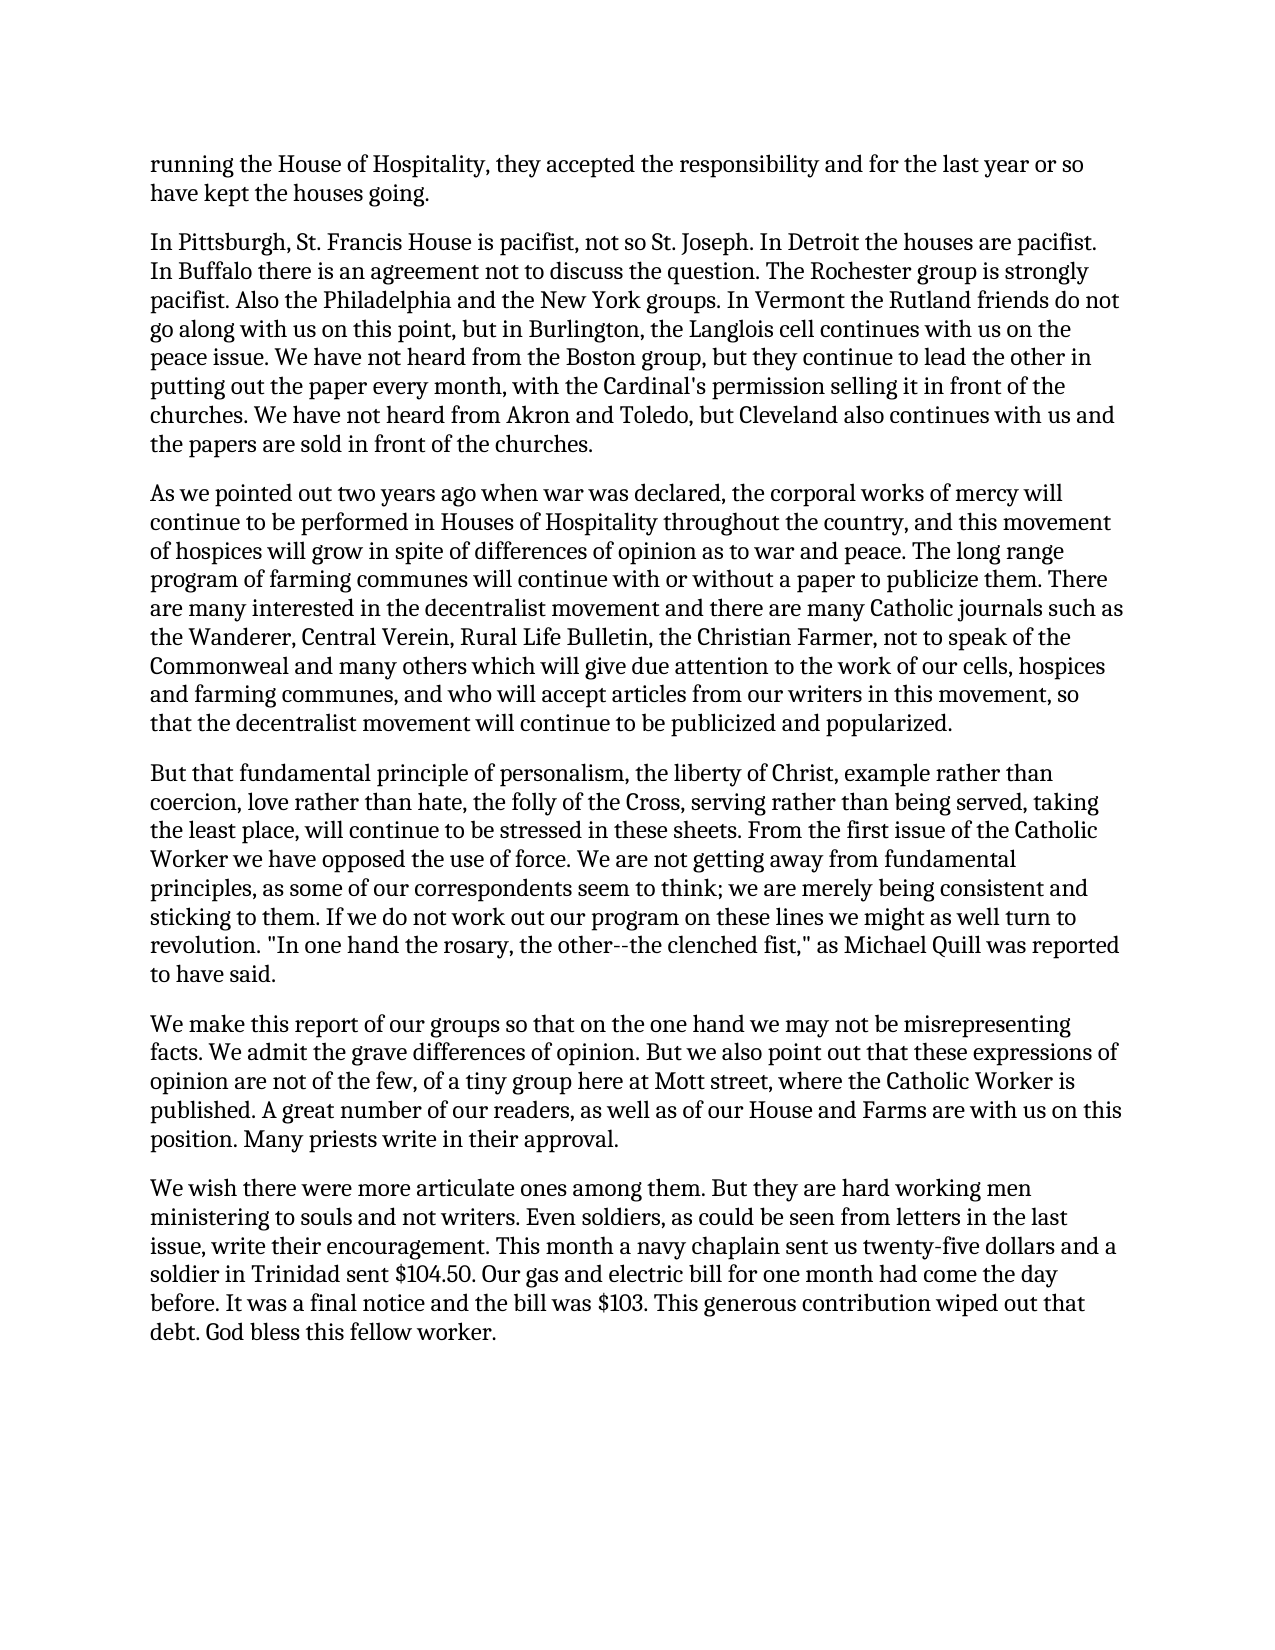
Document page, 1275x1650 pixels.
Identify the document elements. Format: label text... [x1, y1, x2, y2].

text We make this report of our groups so that on the one hand we may not be misrepresenting facts. We admit the grave differences of opinion. But we also point out that these expressions of opinion are not of the few, of a tiny group here at Mott street, where the Catholic Worker is published. A great number of our readers, as well as of our House and Farms are with us on this position. Many priests write in their approval. [150, 1009, 1125, 1153]
text As we pointed out two years ago when war was declared, the corporal works of mercy will continue to be performed in Houses of Hospitality throughout the country, and this movement of hospices will grow in spite of differences of opinion as to war and peace. The long range program of farming communes will continue with or without a paper to publicize them. There are many interested in the decentralist movement and there are many Catholic journals such as the Wanderer, Central Verein, Rural Life Bulletin, the Christian Farmer, not to speak of the Commonweal and many others which will give due attention to the work of our cells, hospices and farming communes, and who will accept articles from our writers in this movement, so that the decentralist movement will continue to be publicized and popularized. [150, 479, 1125, 738]
text We wish there were more articulate ones among them. But they are hard working men ministering to souls and not writers. Even soldiers, as could be seen from letters in the last issue, write their encouragement. This month a navy chaplain sent us twenty-five dollars and a soldier in Trinidad sent $104.50. Our gas and electric bill for one month had come the day before. It was a final notice and the bill was $103. This generous contribution wiped out that debt. God bless this fellow worker. [150, 1174, 1125, 1347]
text But that fundamental principle of personalism, the liberty of Christ, example rather than coercion, love rather than hate, the folly of the Cross, serving rather than being served, taking the least place, will continue to be stressed in these sheets. From the first issue of the Catholic Worker we have opposed the use of force. We are not getting away from fundamental principles, as some of our correspondents seem to think; we are merely being consistent and sticking to them. If we do not work out our program on these lines we might as well turn to revolution. "In one hand the rosary, the other--the clenched fist," as Michael Quill was reported to have said. [150, 759, 1125, 989]
text In Pittsburgh, St. Francis House is pacifist, not so St. Joseph. In Detroit the houses are pacifist. In Buffalo there is an agreement not to discuss the question. The Rochester group is strongly pacifist. Also the Philadelphia and the New York groups. In Vermont the Rutland friends do not go along with us on this point, but in Burlington, the Langlois cell continues with us on the peace issue. We have not heard from the Boston group, but they continue to lead the other in putting out the paper every month, with the Cardinal's permission selling it in front of the churches. We have not heard from Akron and Toledo, but Cleveland also continues with us and the papers are sold in front of the churches. [150, 228, 1125, 458]
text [150, 150, 1125, 207]
